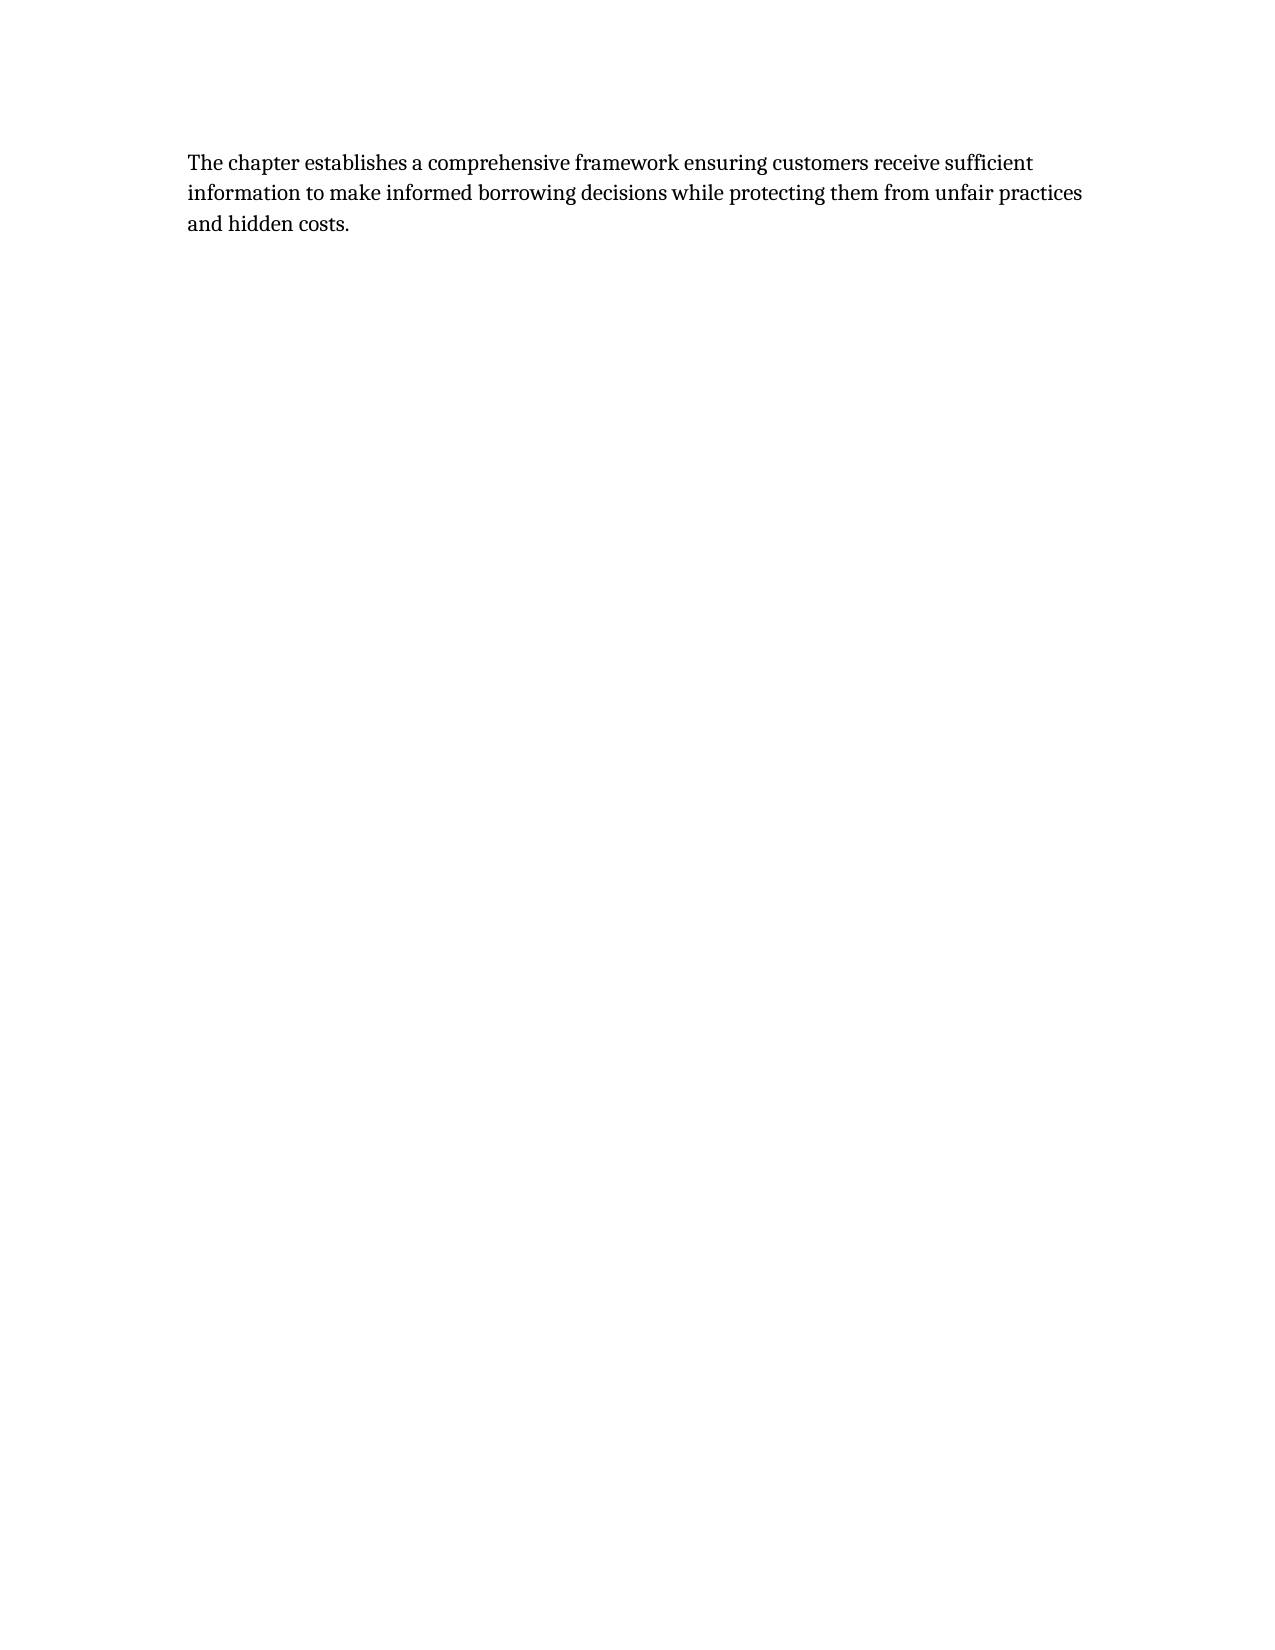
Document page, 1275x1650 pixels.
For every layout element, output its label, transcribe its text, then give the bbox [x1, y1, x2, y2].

text The chapter establishes a comprehensive framework ensuring customers receive sufficient information to make informed borrowing decisions while protecting them from unfair practices and hidden costs. [187, 150, 1087, 237]
